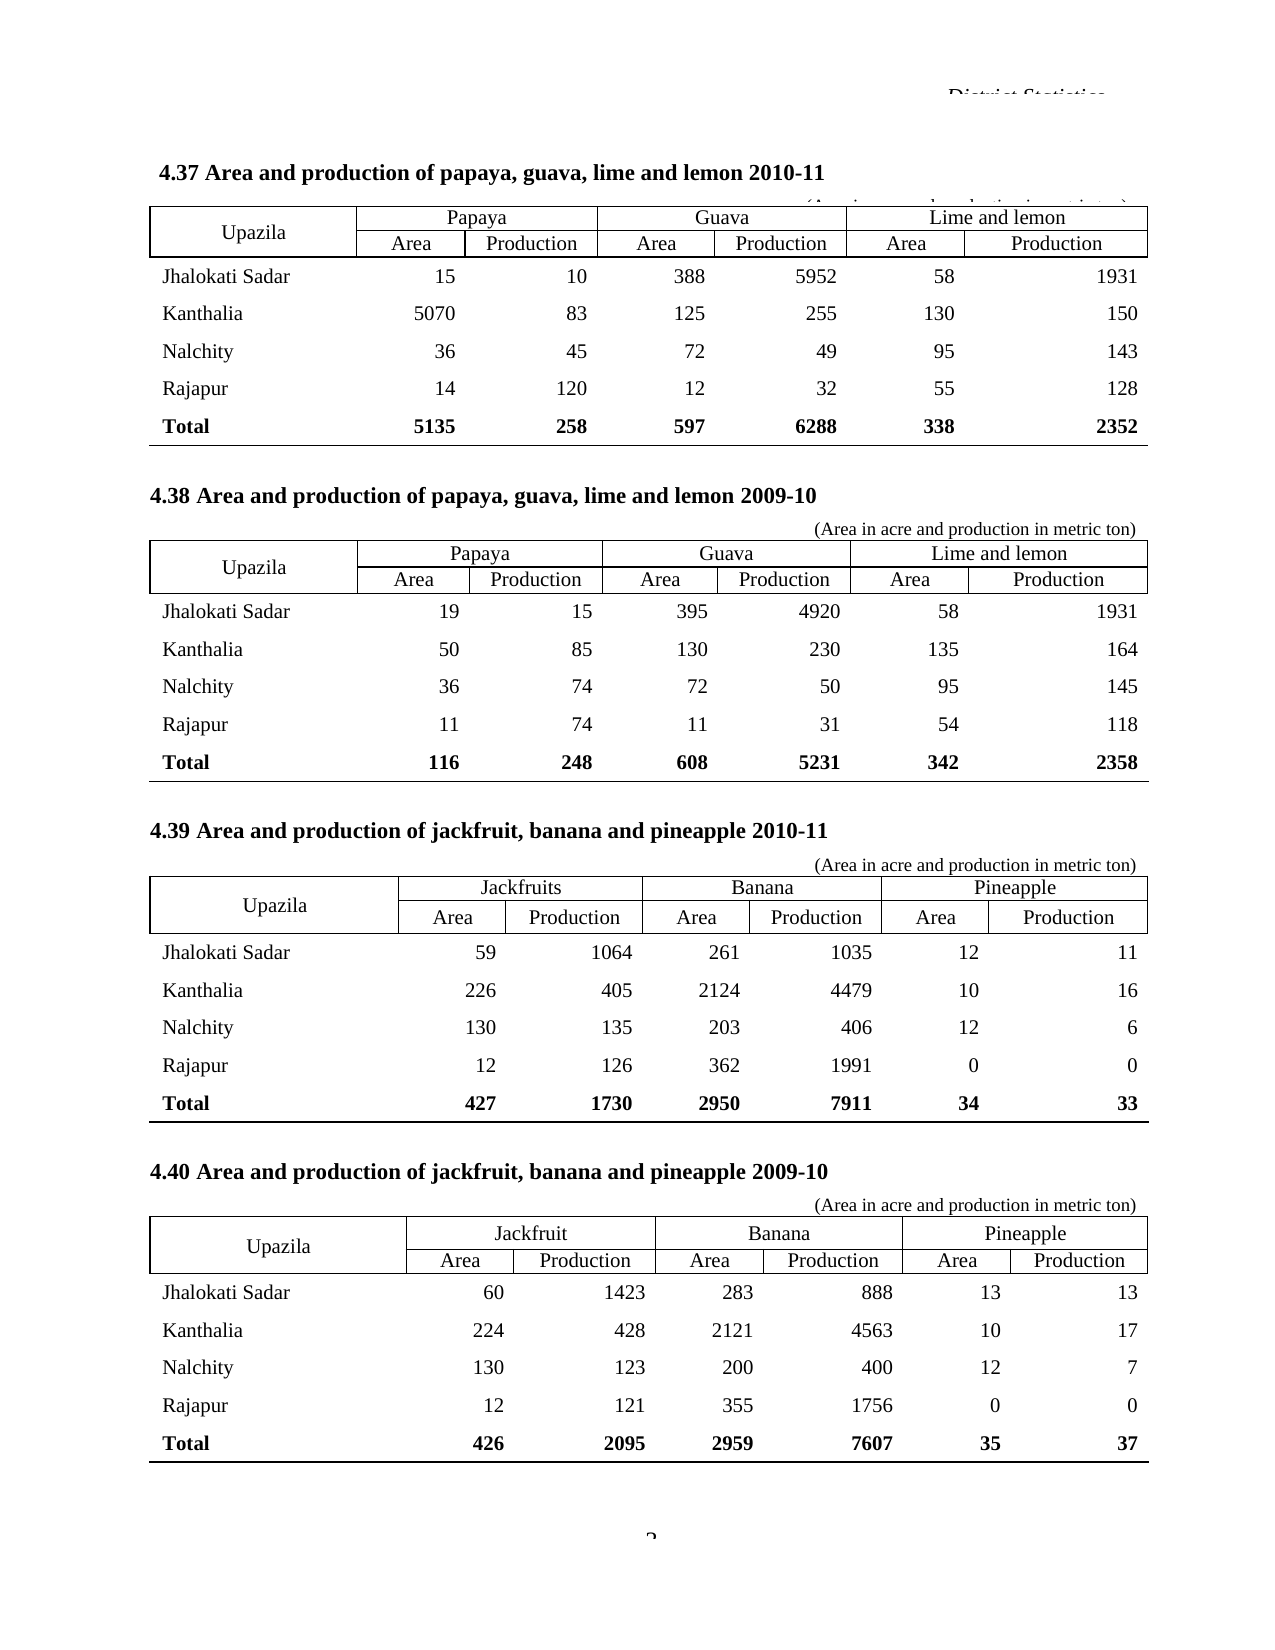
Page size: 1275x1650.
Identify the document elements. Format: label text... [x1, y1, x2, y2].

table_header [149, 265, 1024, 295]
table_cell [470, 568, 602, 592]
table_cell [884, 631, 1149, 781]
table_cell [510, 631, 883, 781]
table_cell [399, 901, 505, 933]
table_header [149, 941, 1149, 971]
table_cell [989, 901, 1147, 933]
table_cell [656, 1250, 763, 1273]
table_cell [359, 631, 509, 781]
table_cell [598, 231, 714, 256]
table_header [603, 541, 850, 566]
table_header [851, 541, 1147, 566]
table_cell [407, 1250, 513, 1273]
list Area and production of jackfruit, banana and pineapple 2009-10 [150, 1158, 1179, 1184]
list Area and production of papaya, guava, lime and lemon 2009-10 [150, 482, 1179, 508]
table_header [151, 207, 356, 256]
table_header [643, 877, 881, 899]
text (Area in acre and production in metric ton) [814, 518, 1179, 540]
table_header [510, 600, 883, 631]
text (Area in acre and production in metric ton) [814, 853, 1179, 875]
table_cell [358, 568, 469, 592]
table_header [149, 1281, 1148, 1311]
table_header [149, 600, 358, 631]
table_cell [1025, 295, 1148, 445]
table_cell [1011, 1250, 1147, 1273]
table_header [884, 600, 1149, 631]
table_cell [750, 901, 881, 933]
list Area and production of jackfruit, banana and pineapple 2010-11 [150, 817, 1179, 843]
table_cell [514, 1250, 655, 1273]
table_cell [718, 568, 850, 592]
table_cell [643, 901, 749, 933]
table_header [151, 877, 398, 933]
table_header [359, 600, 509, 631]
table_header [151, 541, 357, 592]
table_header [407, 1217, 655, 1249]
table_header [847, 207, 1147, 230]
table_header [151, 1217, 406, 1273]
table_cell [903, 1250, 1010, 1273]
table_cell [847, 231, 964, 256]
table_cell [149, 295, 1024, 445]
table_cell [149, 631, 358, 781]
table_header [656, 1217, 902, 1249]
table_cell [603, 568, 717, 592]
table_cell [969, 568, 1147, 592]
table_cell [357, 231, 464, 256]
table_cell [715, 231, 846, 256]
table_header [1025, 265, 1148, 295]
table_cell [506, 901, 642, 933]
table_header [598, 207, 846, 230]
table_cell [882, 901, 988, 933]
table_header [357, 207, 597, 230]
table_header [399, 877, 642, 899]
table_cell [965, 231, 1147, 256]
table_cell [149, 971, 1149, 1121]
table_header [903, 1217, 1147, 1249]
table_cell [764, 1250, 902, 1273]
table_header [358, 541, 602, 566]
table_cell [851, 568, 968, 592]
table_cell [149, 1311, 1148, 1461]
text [814, 1194, 1179, 1216]
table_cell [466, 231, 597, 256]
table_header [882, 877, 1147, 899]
